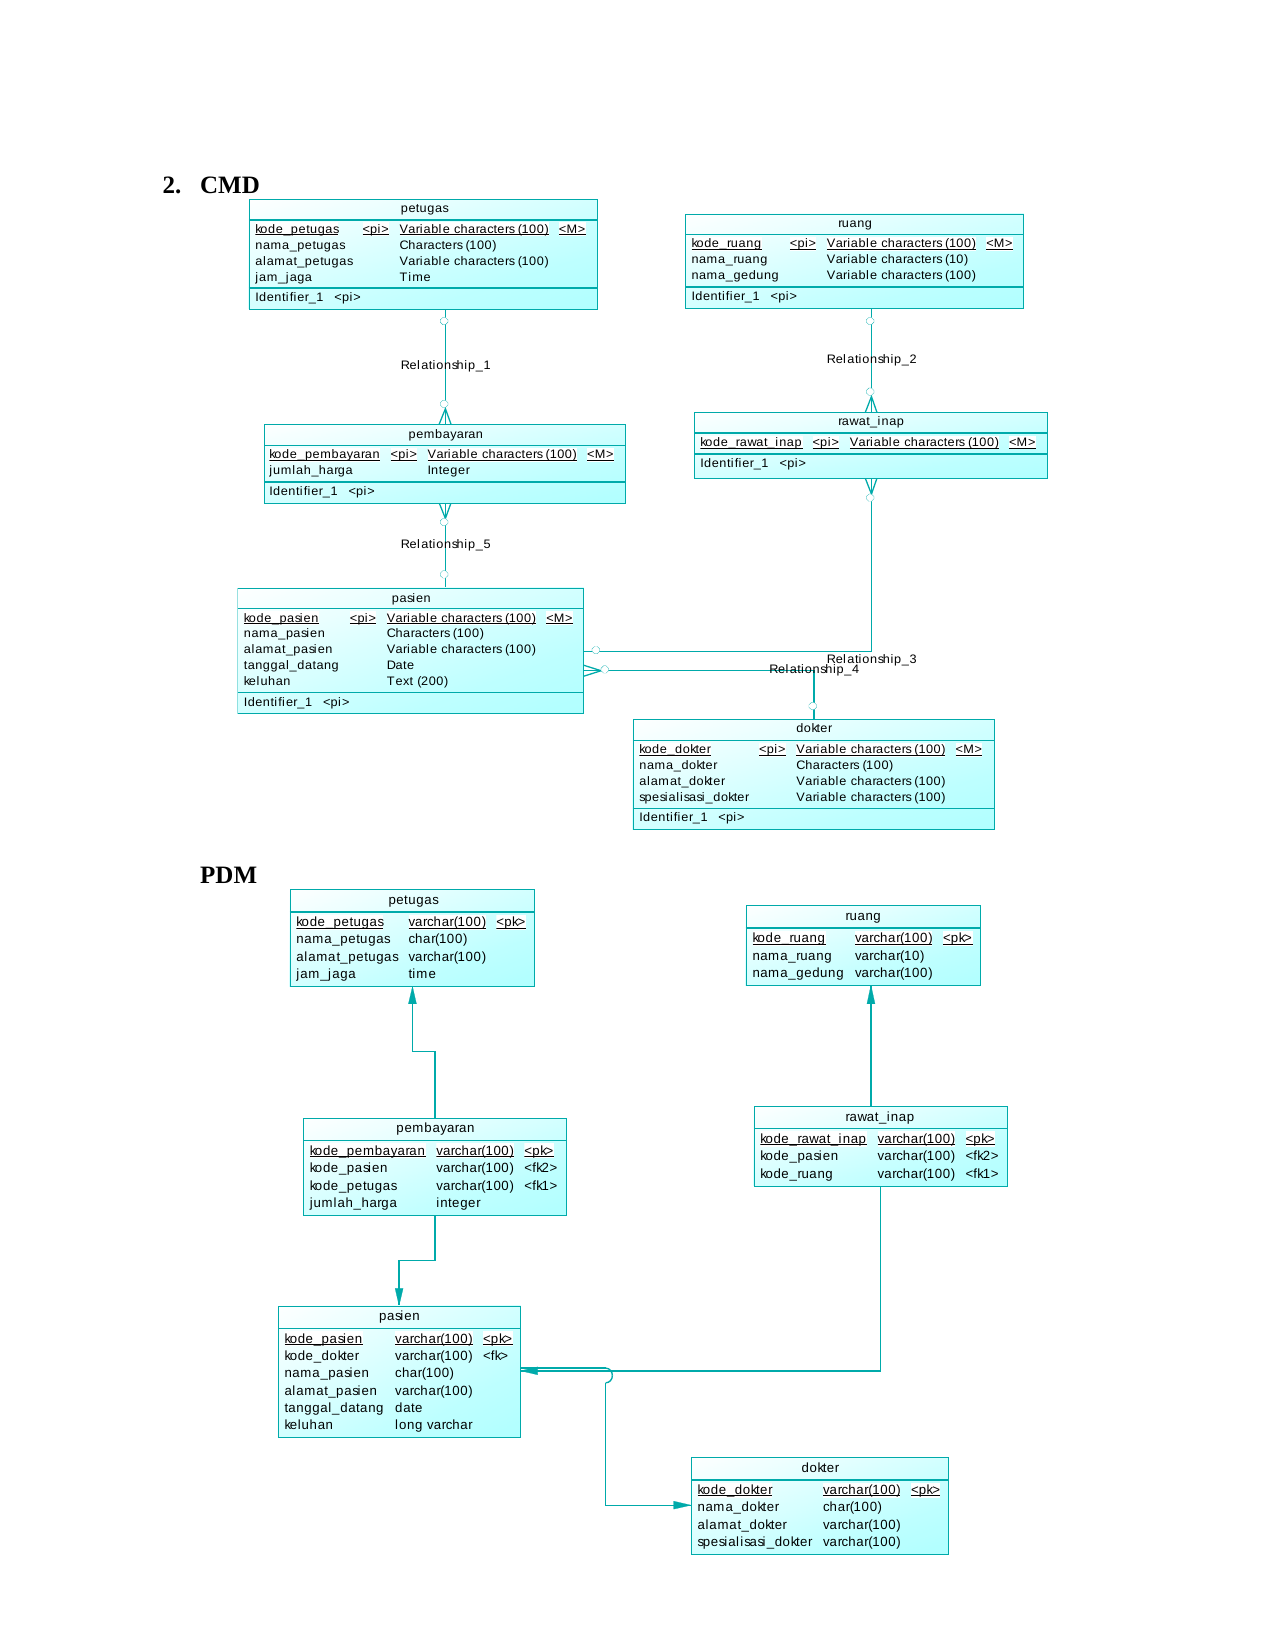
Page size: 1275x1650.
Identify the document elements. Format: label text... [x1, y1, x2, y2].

text PDM [125, 861, 1162, 889]
list CMD [162, 170, 1162, 199]
